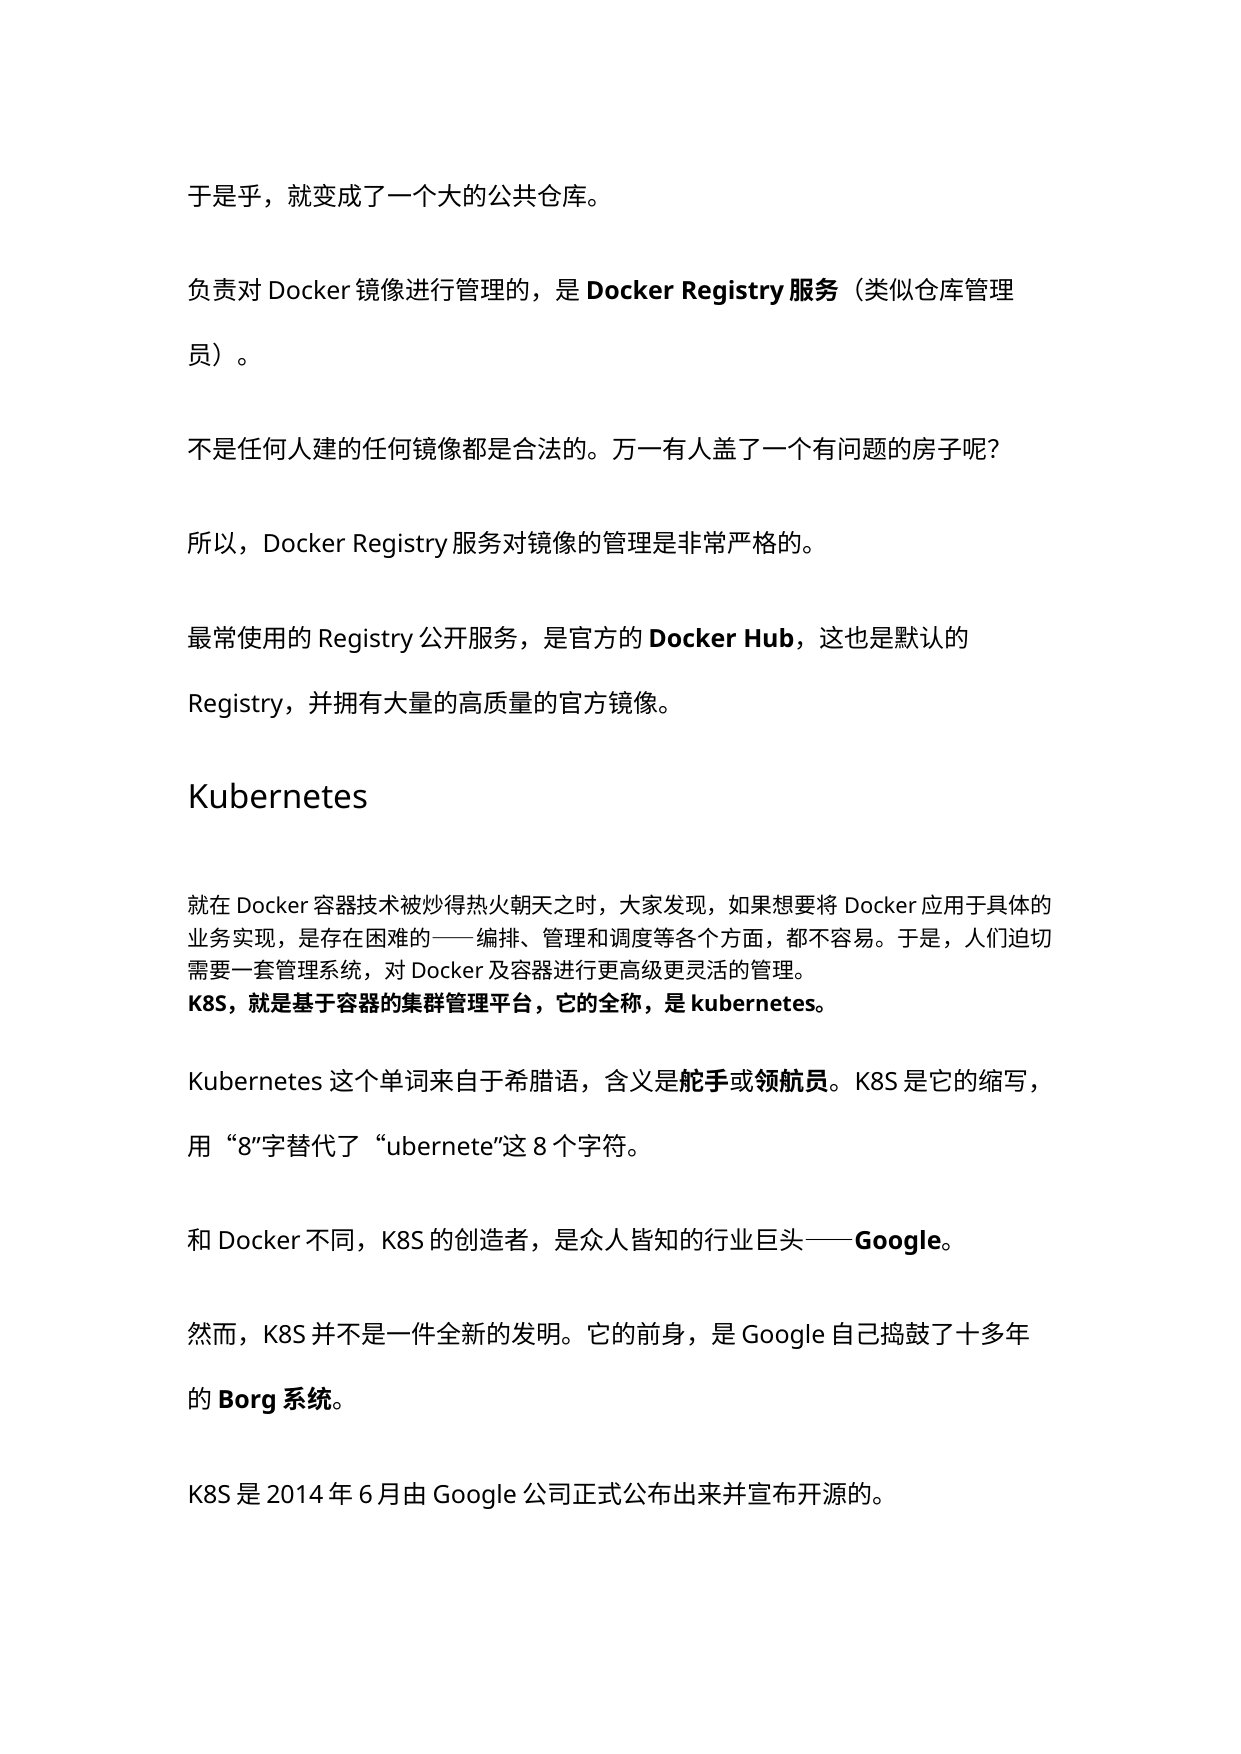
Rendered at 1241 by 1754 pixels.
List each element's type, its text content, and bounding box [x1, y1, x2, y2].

text 不是任何人建的任何镜像都是合法的。万一有人盖了一个有问题的房子呢？ [187, 415, 1053, 480]
text Kubernetes 这个单词来自于希腊语，含义是舵手或领航员。K8S是它的缩写，用“8”字替代了“ubernete”这8个字符。 [187, 1047, 1053, 1177]
text 然而，K8S并不是一件全新的发明。它的前身，是Google自己捣鼓了十多年的Borg系统。 [187, 1301, 1053, 1431]
text K8S，就是基于容器的集群管理平台，它的全称，是kubernetes。 [187, 986, 1053, 1018]
text 于是乎，就变成了一个大的公共仓库。 [187, 162, 1053, 227]
text 和Docker不同，K8S的创造者，是众人皆知的行业巨头——Google。 [187, 1206, 1053, 1271]
text 所以，Docker Registry服务对镜像的管理是非常严格的。 [187, 509, 1053, 574]
subtitle Kubernetes [187, 763, 1053, 828]
text 最常使用的Registry公开服务，是官方的Docker Hub，这也是默认的 Registry，并拥有大量的高质量的官方镜像。 [187, 604, 1053, 734]
text K8S是2014年6月由Google公司正式公布出来并宣布开源的。 [187, 1460, 1053, 1525]
text 负责对Docker镜像进行管理的，是Docker Registry服务（类似仓库管理员）。 [187, 256, 1053, 386]
text 就在Docker容器技术被炒得热火朝天之时，大家发现，如果想要将Docker应用于具体的业务实现，是存在困难的——编排、管理和调度等各个方面，都不容易。于是，人们迫切需要一套管理系统，对Docker及容器进行更高级更灵活的管理。 [187, 888, 1053, 986]
